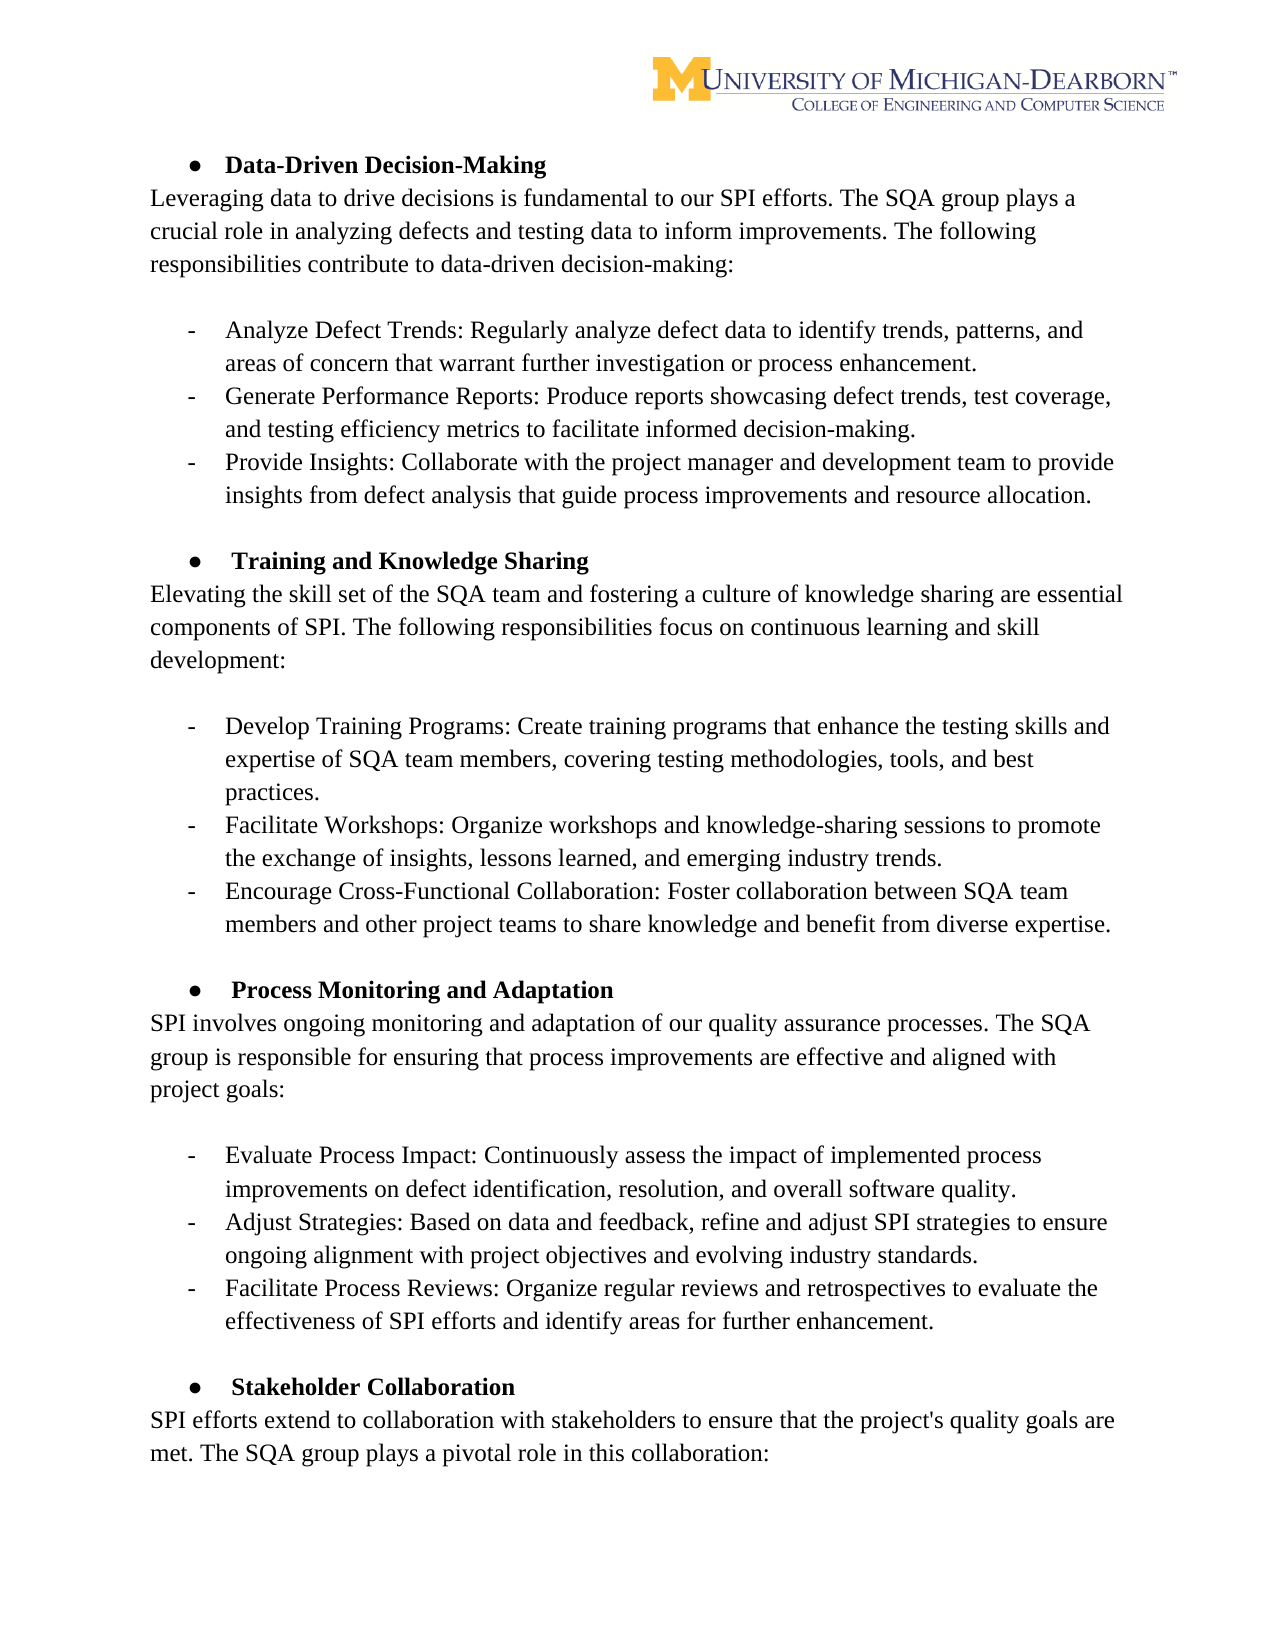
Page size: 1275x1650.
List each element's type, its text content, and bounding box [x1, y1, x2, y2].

text SPI efforts extend to collaboration with stakeholders to ensure that the project's quality goals are met. The SQA group plays a pivotal role in this collaboration: [150, 1405, 1125, 1467]
text Elevating the skill set of the SQA team and fostering a culture of knowledge sharing are essential components of SPI. The following responsibilities focus on continuous learning and skill development: [150, 579, 1125, 674]
list Stakeholder Collaboration [187, 1372, 1125, 1401]
list Facilitate Workshops: Organize workshops and knowledge-sharing sessions to promote the exchange of insights, lessons learned, and emerging industry trends. [187, 810, 1125, 872]
list Develop Training Programs: Create training programs that enhance the testing skills and expertise of SQA team members, covering testing methodologies, tools, and best practices. [187, 711, 1125, 806]
list Generate Performance Reports: Produce reports showcasing defect trends, test coverage, and testing efficiency metrics to facilitate informed decision-making. [187, 381, 1125, 443]
list Data-Driven Decision-Making [187, 150, 1125, 179]
list Analyze Defect Trends: Regularly analyze defect data to identify trends, patterns, and areas of concern that warrant further investigation or process enhancement. [187, 315, 1125, 377]
list Facilitate Process Reviews: Organize regular reviews and retrospectives to evaluate the effectiveness of SPI efforts and identify areas for further enhancement. [187, 1273, 1125, 1334]
text SPI involves ongoing monitoring and adaptation of our quality assurance processes. The SQA group is responsible for ensuring that process improvements are effective and aligned with project goals: [150, 1008, 1125, 1103]
list Encourage Cross-Functional Collaboration: Foster collaboration between SQA team members and other project teams to share knowledge and benefit from diverse expertise. [187, 876, 1125, 938]
list Adjust Strategies: Based on data and feedback, refine and adjust SPI strategies to ensure ongoing alignment with project objectives and evolving industry standards. [187, 1207, 1125, 1268]
text Leveraging data to drive decisions is fundamental to our SPI efforts. The SQA group plays a crucial role in analyzing defects and testing data to inform improvements. The following responsibilities contribute to data-driven decision-making: [150, 183, 1125, 278]
list Training and Knowledge Sharing [187, 546, 1125, 575]
picture [653, 57, 1179, 115]
list Evaluate Process Impact: Continuously assess the impact of implemented process improvements on defect identification, resolution, and overall software quality. [187, 1141, 1125, 1202]
list Process Monitoring and Adaptation [187, 976, 1125, 1004]
list Provide Insights: Collaborate with the project manager and development team to provide insights from defect analysis that guide process improvements and resource allocation. [187, 447, 1125, 509]
